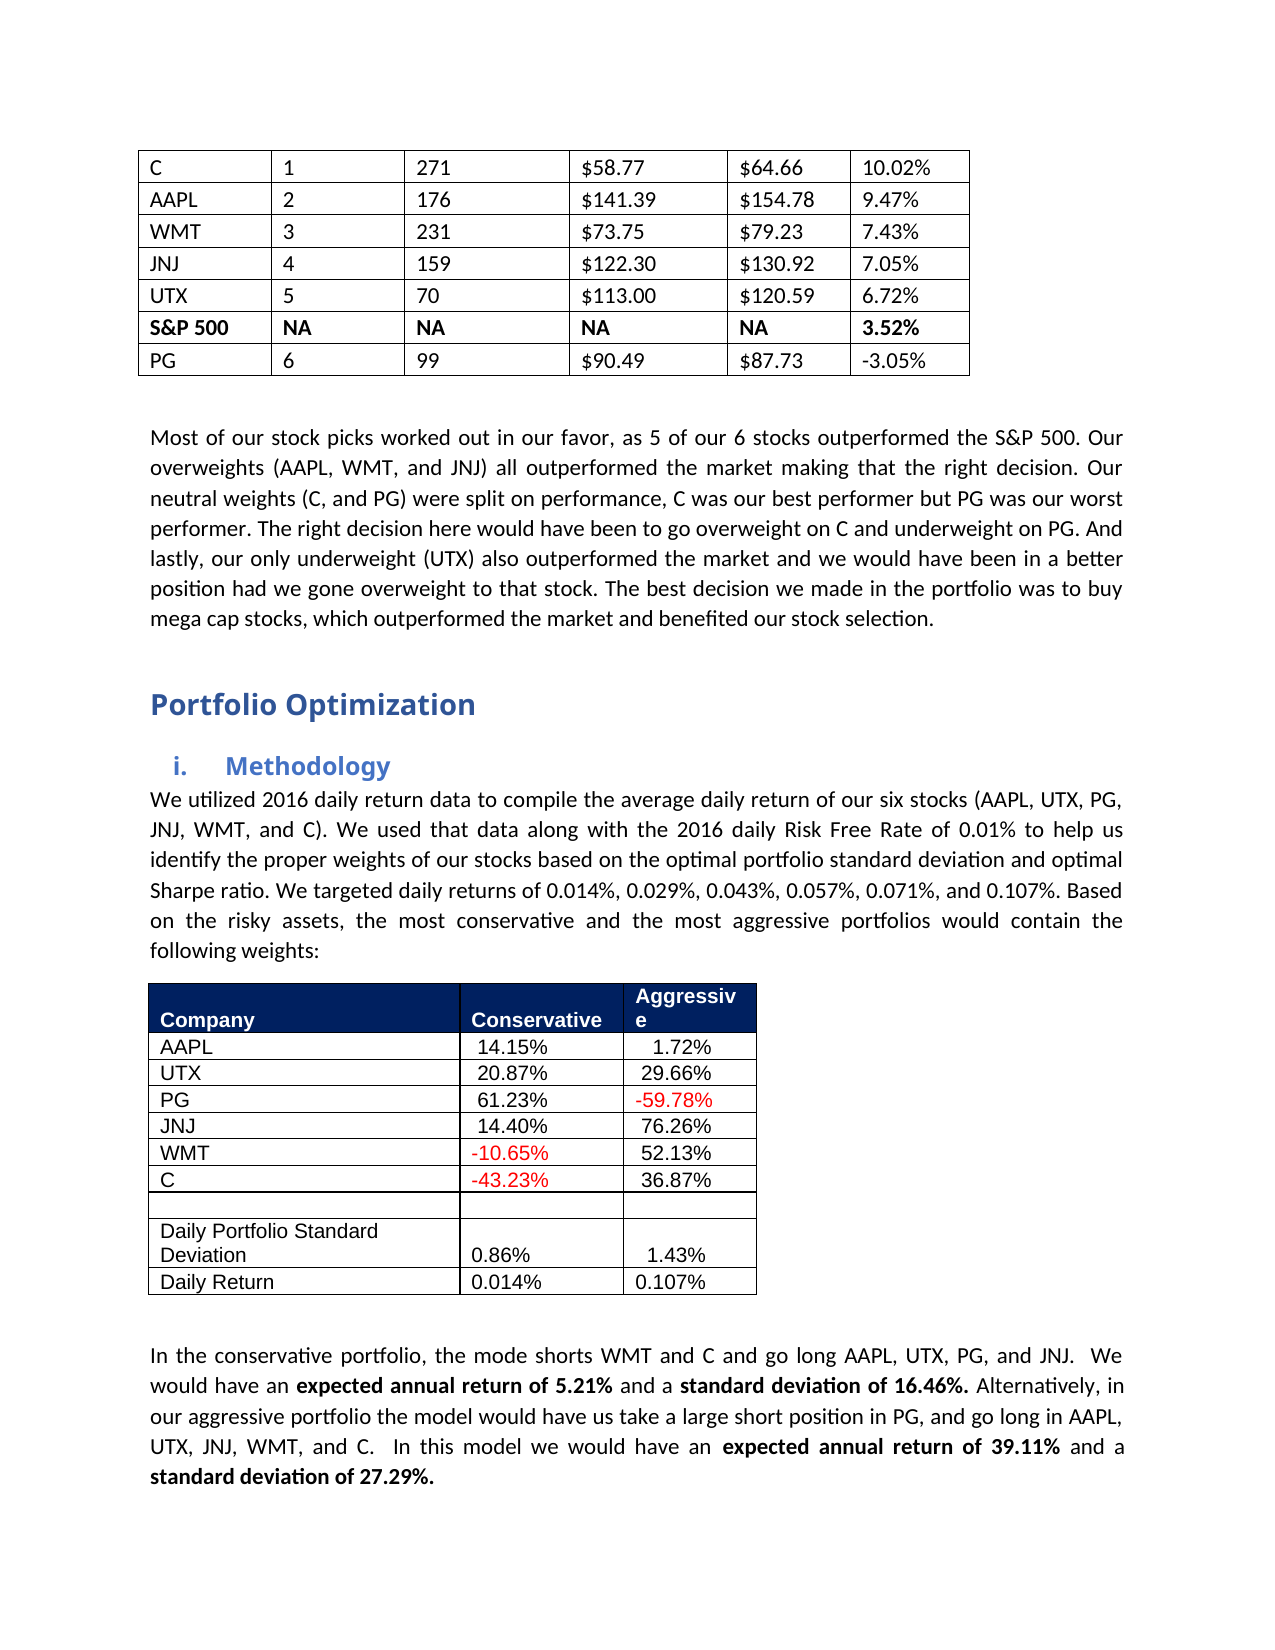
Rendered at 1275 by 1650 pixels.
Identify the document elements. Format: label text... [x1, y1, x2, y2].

table_header Company [149, 984, 459, 1032]
table_cell 3 [272, 215, 404, 247]
table_cell 36.87% [624, 1166, 756, 1191]
table_cell $87.73 [728, 344, 850, 375]
table_cell S&P 500 [139, 312, 271, 343]
table_cell 2 [272, 183, 404, 214]
table_cell $154.78 [728, 183, 850, 214]
table_cell NA [570, 312, 727, 343]
table_cell 7.05% [851, 248, 969, 279]
table_cell $58.77 [570, 151, 727, 182]
table_cell 9.47% [851, 183, 969, 214]
table_cell 1.43% [624, 1219, 756, 1267]
table_cell 14.40% [461, 1113, 623, 1138]
table_cell 20.87% [461, 1060, 623, 1085]
table_cell [461, 1193, 623, 1218]
table_cell 29.66% [624, 1060, 756, 1085]
table_cell WMT [139, 215, 271, 247]
table_cell 0.86% [461, 1219, 623, 1267]
table_cell $120.59 [728, 280, 850, 311]
table_cell 176 [405, 183, 569, 214]
table_cell $113.00 [570, 280, 727, 311]
table_cell JNJ [149, 1113, 459, 1138]
table_cell UTX [139, 280, 271, 311]
table_cell NA [405, 312, 569, 343]
table_cell 52.13% [624, 1139, 756, 1165]
table_cell 1 [272, 151, 404, 182]
table_cell AAPL [149, 1033, 459, 1058]
table_cell 76.26% [624, 1113, 756, 1138]
table_cell 6.72% [851, 280, 969, 311]
table_cell 4 [272, 248, 404, 279]
table_cell WMT [149, 1139, 459, 1165]
table_cell 159 [405, 248, 569, 279]
table_cell 7.43% [851, 215, 969, 247]
text We utilized 2016 daily return data to compile the average daily return of our six stocks (AAPL, UTX, PG, JNJ, WMT, and C). We used that data along with the 2016 daily Risk Free Rate of 0.01% to help us identify the proper weights of our stocks based on the optimal portfolio standard deviation and optimal Sharpe ratio. We targeted daily returns of 0.014%, 0.029%, 0.043%, 0.057%, 0.071%, and 0.107%. Based on the risky assets, the most conservative and the most aggressive portfolios would contain the following weights: [150, 785, 1125, 964]
table_cell JNJ [139, 248, 271, 279]
table_cell 70 [405, 280, 569, 311]
table_cell 271 [405, 151, 569, 182]
table_cell 0.107% [624, 1268, 756, 1293]
table_header Conservative [461, 984, 623, 1032]
table_cell 10.02% [851, 151, 969, 182]
text Most of our stock picks worked out in our favor, as 5 of our 6 stocks outperformed the S&P 500. Our overweights (AAPL, WMT, and JNJ) all outperformed the market making that the right decision. Our neutral weights (C, and PG) were split on performance, C was our best performer but PG was our worst performer. The right decision here would have been to go overweight on C and underweight on PG. And lastly, our only underweight (UTX) also outperformed the market and we would have been in a better position had we gone overweight to that stock. The best decision we made in the portfolio was to buy mega cap stocks, which outperformed the market and benefited our stock selection. [150, 423, 1125, 632]
table_cell NA [272, 312, 404, 343]
table_cell -43.23% [461, 1166, 623, 1191]
table_cell 99 [405, 344, 569, 375]
table_cell -59.78% [624, 1086, 756, 1112]
subtitle Portfolio Optimization [150, 685, 1125, 724]
table_cell $90.49 [570, 344, 727, 375]
subtitle Methodology [187, 748, 1125, 782]
table_cell -3.05% [851, 344, 969, 375]
table_cell C [149, 1166, 459, 1191]
table_cell $64.66 [728, 151, 850, 182]
table_cell $73.75 [570, 215, 727, 247]
table_cell $141.39 [570, 183, 727, 214]
table_cell 5 [272, 280, 404, 311]
table_cell 6 [272, 344, 404, 375]
table_cell 61.23% [461, 1086, 623, 1112]
table_cell [624, 1193, 756, 1218]
table_cell C [139, 151, 271, 182]
table_cell [149, 1193, 459, 1218]
table_cell 14.15% [461, 1033, 623, 1058]
table_cell PG [149, 1086, 459, 1112]
table_cell 231 [405, 215, 569, 247]
table_cell 3.52% [851, 312, 969, 343]
table_cell UTX [149, 1060, 459, 1085]
table_cell 1.72% [624, 1033, 756, 1058]
table_cell NA [728, 312, 850, 343]
table_cell $79.23 [728, 215, 850, 247]
text In the conservative portfolio, the mode shorts WMT and C and go long AAPL, UTX, PG, and JNJ. We would have an expected annual return of 5.21% and a standard deviation of 16.46%. Alternatively, in our aggressive portfolio the model would have us take a large short position in PG, and go long in AAPL, UTX, JNJ, WMT, and C. In this model we would have an expected annual return of 39.11% and a standard deviation of 27.29%. [150, 1341, 1125, 1490]
table_header Aggressive [624, 984, 756, 1032]
table_cell PG [139, 344, 271, 375]
table_cell -10.65% [461, 1139, 623, 1165]
table_cell $122.30 [570, 248, 727, 279]
table_cell 0.014% [461, 1268, 623, 1293]
table_cell Daily Return [149, 1268, 459, 1293]
table_cell $130.92 [728, 248, 850, 279]
table_cell Daily Portfolio Standard Deviation [149, 1219, 459, 1267]
table_cell AAPL [139, 183, 271, 214]
